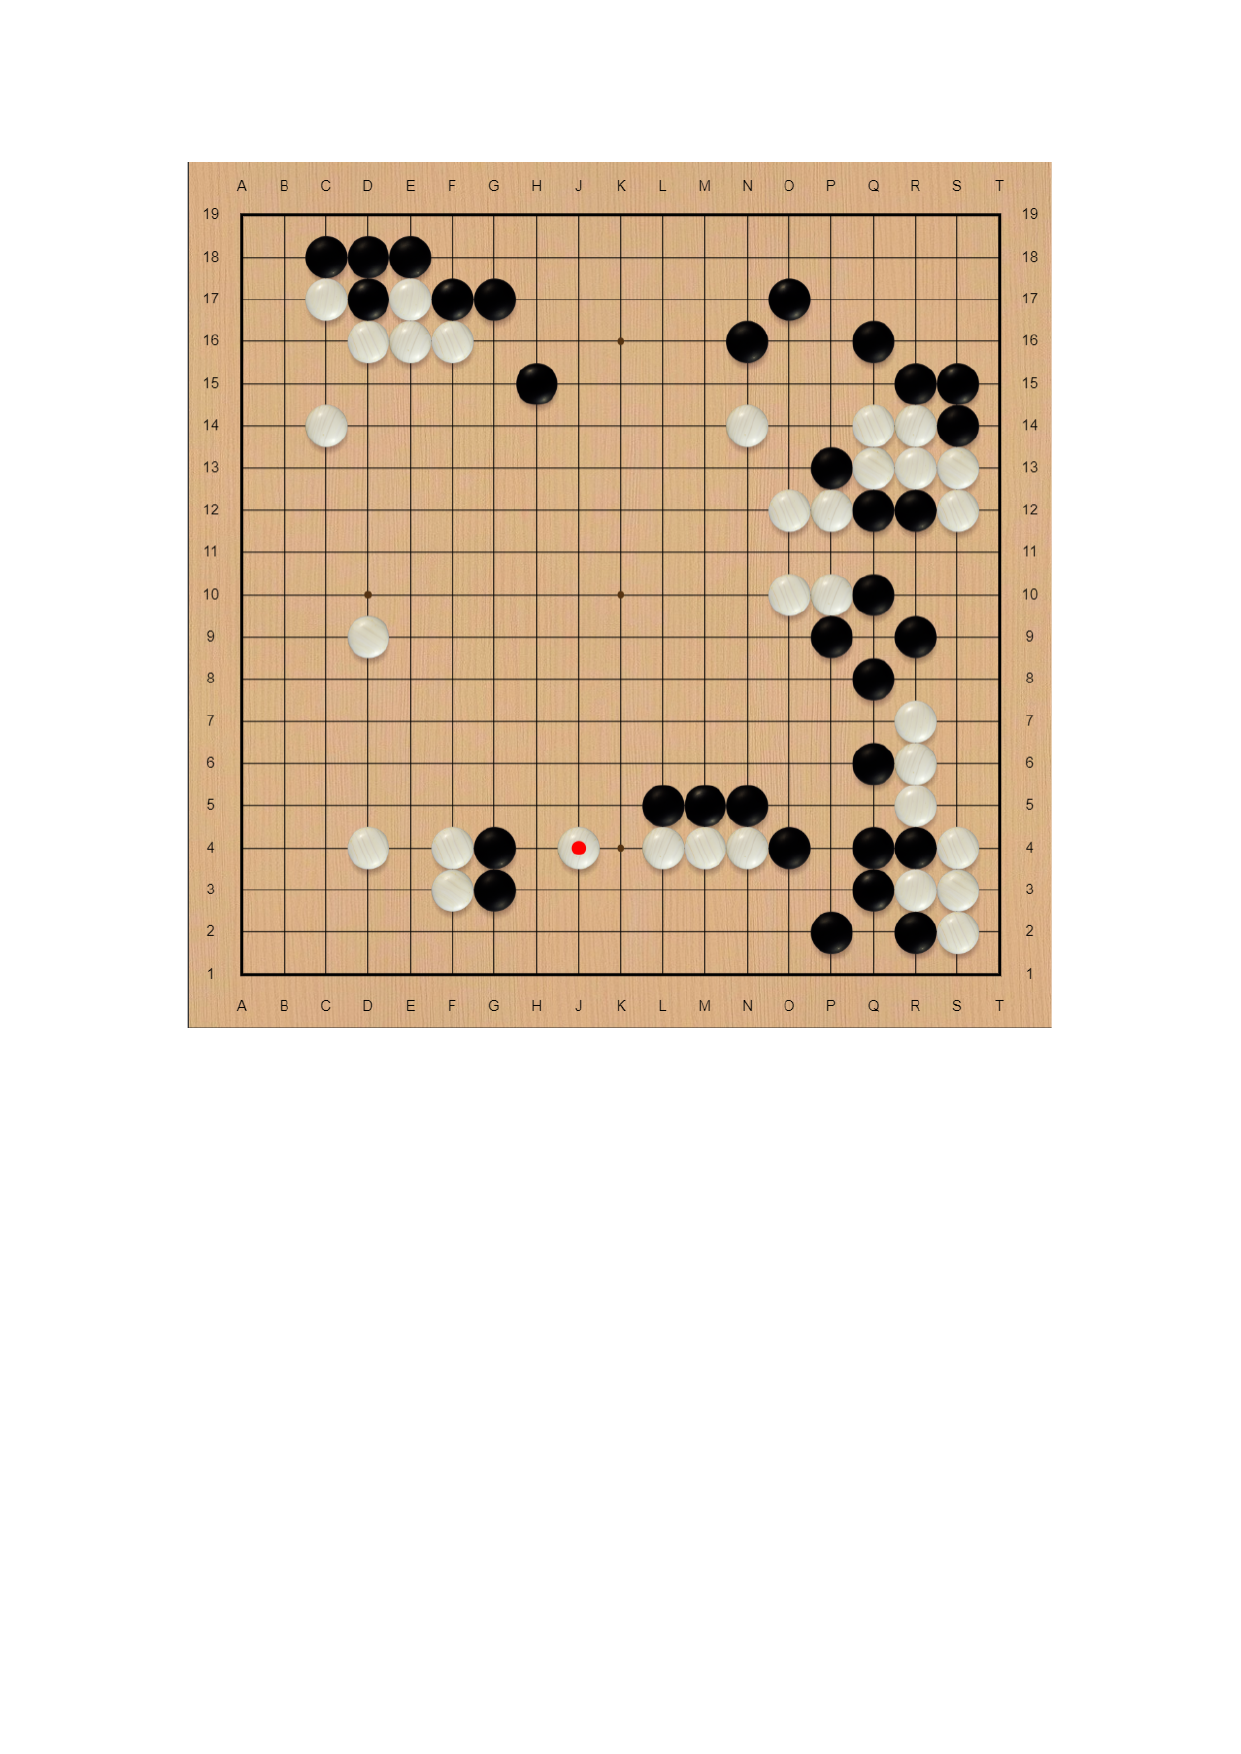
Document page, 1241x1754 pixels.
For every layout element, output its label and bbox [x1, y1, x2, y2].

picture [187, 162, 1052, 1028]
